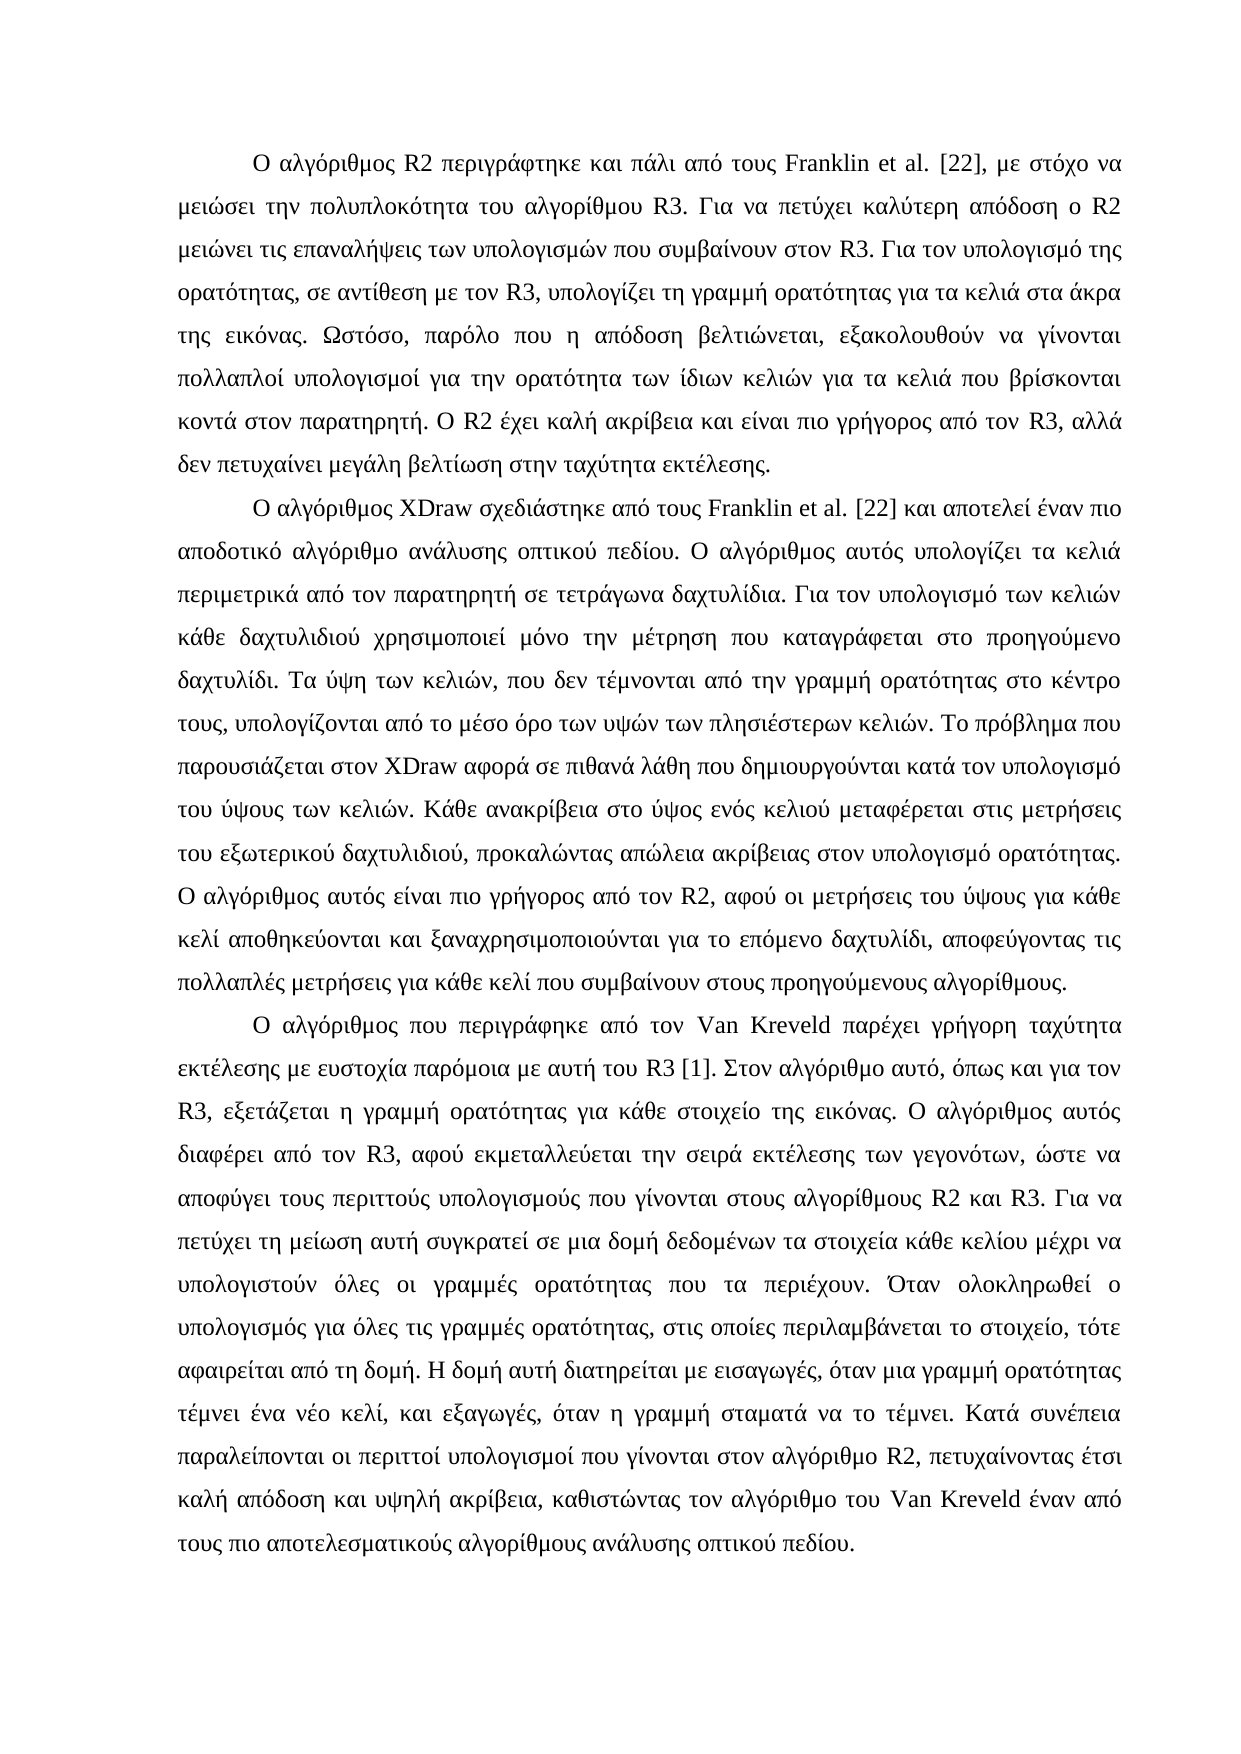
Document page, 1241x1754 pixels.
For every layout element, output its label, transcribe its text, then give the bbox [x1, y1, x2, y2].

text O αλγόριθμος που περιγράφηκε από τον Van Kreveld παρέχει γρήγορη ταχύτητα εκτέλεσης με ευστοχία παρόμοια με αυτή του R3. Στον αλγόριθμο αυτό, όπως και για τον R3, εξετάζεται η γραμμή ορατότητας για κάθε στοιχείο της εικόνας. Ο αλγόριθμος αυτός διαφέρει από τον R3, αφού εκμεταλλεύεται την σειρά εκτέλεσης των γεγονότων, ώστε να αποφύγει τους περιττούς υπολογισμούς που γίνονται στους αλγορίθμους R2 και R3. Για να πετύχει τη μείωση αυτή συγκρατεί σε μια δομή δεδομένων τα στοιχεία κάθε κελίου μέχρι να υπολογιστούν όλες οι γραμμές ορατότητας που τα περιέχουν. Όταν ολοκληρωθεί ο υπολογισμός για όλες τις γραμμές ορατότητας, στις οποίες περιλαμβάνεται το στοιχείο, τότε αφαιρείται από τη δομή. Η δομή αυτή διατηρείται με εισαγωγές, όταν μια γραμμή ορατότητας τέμνει ένα νέο κελί, και εξαγωγές, όταν η γραμμή σταματά να το τέμνει. Κατά συνέπεια παραλείπονται οι περιττοί υπολογισμοί που γίνονται στον αλγόριθμο R2, πετυχαίνοντας έτσι καλή απόδοση και υψηλή ακρίβεια, καθιστώντας τον αλγόριθμο του Van Kreveld έναν από τους πιο αποτελεσματικούς αλγορίθμους ανάλυσης οπτικού πεδίου. [177, 1010, 1122, 1556]
text Ο αλγόριθμος XDraw σχεδιάστηκε από τους Franklin et al. και αποτελεί έναν πιο αποδοτικό αλγόριθμο ανάλυσης οπτικού πεδίου. Ο αλγόριθμος αυτός υπολογίζει τα κελιά περιμετρικά από τον παρατηρητή σε τετράγωνα δαχτυλίδια. Για τον υπολογισμό των κελιών κάθε δαχτυλιδιού χρησιμοποιεί μόνο την μέτρηση που καταγράφεται στο προηγούμενο δαχτυλίδι. Τα ύψη των κελιών, που δεν τέμνονται από την γραμμή ορατότητας στο κέντρο τους, υπολογίζονται από το μέσο όρο των υψών των πλησιέστερων κελιών. Το πρόβλημα που παρουσιάζεται στον XDraw αφορά σε πιθανά λάθη που δημιουργούνται κατά τον υπολογισμό του ύψους των κελιών. Κάθε ανακρίβεια στο ύψος ενός κελιού μεταφέρεται στις μετρήσεις του εξωτερικού δαχτυλιδιού, προκαλώντας απώλεια ακρίβειας στον υπολογισμό ορατότητας. Ο αλγόριθμος αυτός είναι πιο γρήγορος από τον R2, αφού οι μετρήσεις του ύψους για κάθε κελί αποθηκεύονται και ξαναχρησιμοποιούνται για το επόμενο δαχτυλίδι, αποφεύγοντας τις πολλαπλές μετρήσεις για κάθε κελί που συμβαίνουν στους προηγούμενους αλγορίθμους. [177, 493, 1122, 996]
text Ο αλγόριθμος R2 περιγράφτηκε και πάλι από τους Franklin et al., με στόχο να μειώσει την πολυπλοκότητα του αλγορίθμου R3. Για να πετύχει καλύτερη απόδοση ο R2 μειώνει τις επαναλήψεις των υπολογισμών που συμβαίνουν στον R3. Για τον υπολογισμό της ορατότητας, σε αντίθεση με τον R3, υπολογίζει τη γραμμή ορατότητας για τα κελιά στα άκρα της εικόνας. Ωστόσο, παρόλο που η απόδοση βελτιώνεται, εξακολουθούν να γίνονται πολλαπλοί υπολογισμοί για την ορατότητα των ίδιων κελιών για τα κελιά που βρίσκονται κοντά στον παρατηρητή. Ο R2 έχει καλή ακρίβεια και είναι πιο γρήγορος από τον R3, αλλά δεν πετυχαίνει μεγάλη βελτίωση στην ταχύτητα εκτέλεσης. [177, 148, 1122, 478]
